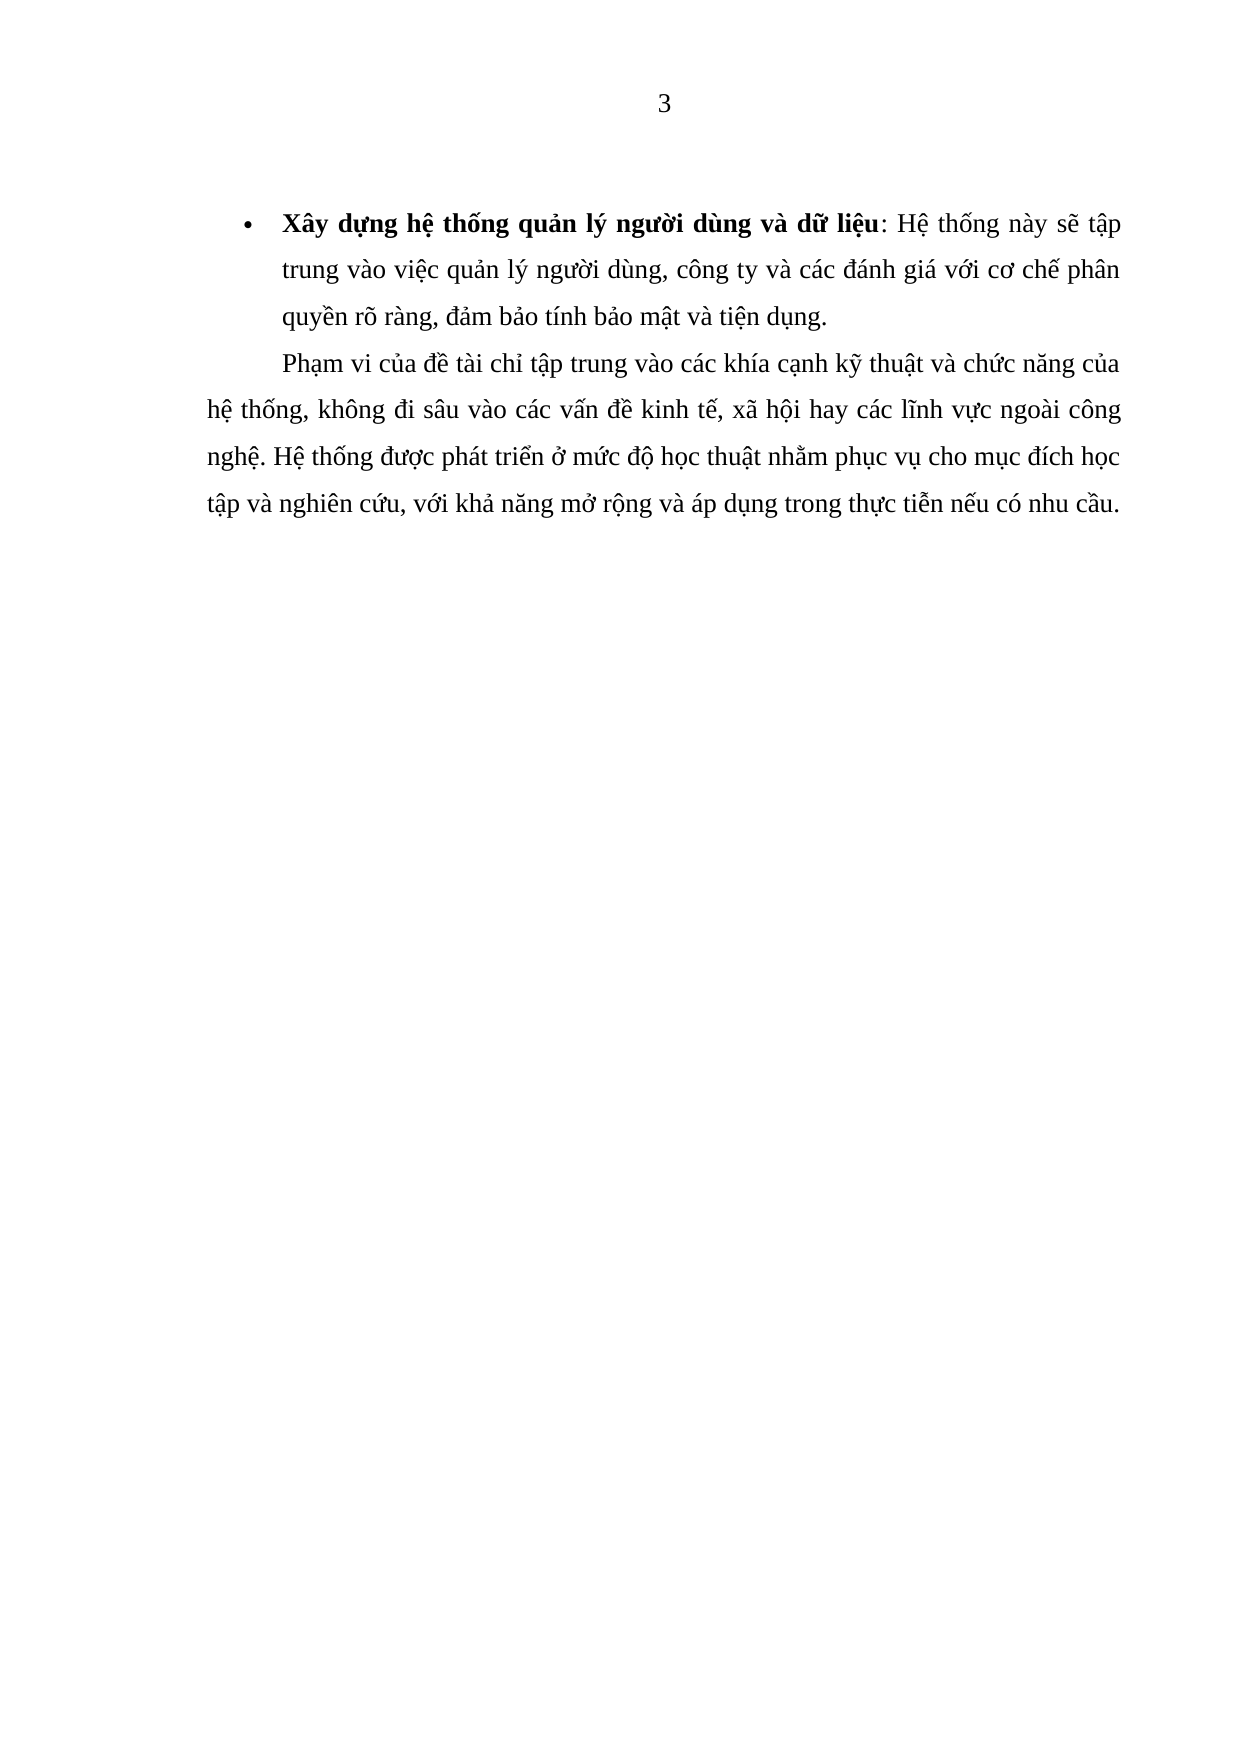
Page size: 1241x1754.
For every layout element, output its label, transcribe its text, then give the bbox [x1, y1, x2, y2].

list Xây dựng hệ thống quản lý người dùng và dữ liệu: Hệ thống này sẽ tập trung vào việc quản lý người dùng, công ty và các đánh giá với cơ chế phân quyền rõ ràng, đảm bảo tính bảo mật và tiện dụng. [244, 207, 1122, 331]
text Phạm vi của đề tài chỉ tập trung vào các khía cạnh kỹ thuật và chức năng của hệ thống, không đi sâu vào các vấn đề kinh tế, xã hội hay các lĩnh vực ngoài công nghệ. Hệ thống được phát triển ở mức độ học thuật nhằm phục vụ cho mục đích học tập và nghiên cứu, với khả năng mở rộng và áp dụng trong thực tiễn nếu có nhu cầu. [207, 347, 1122, 518]
